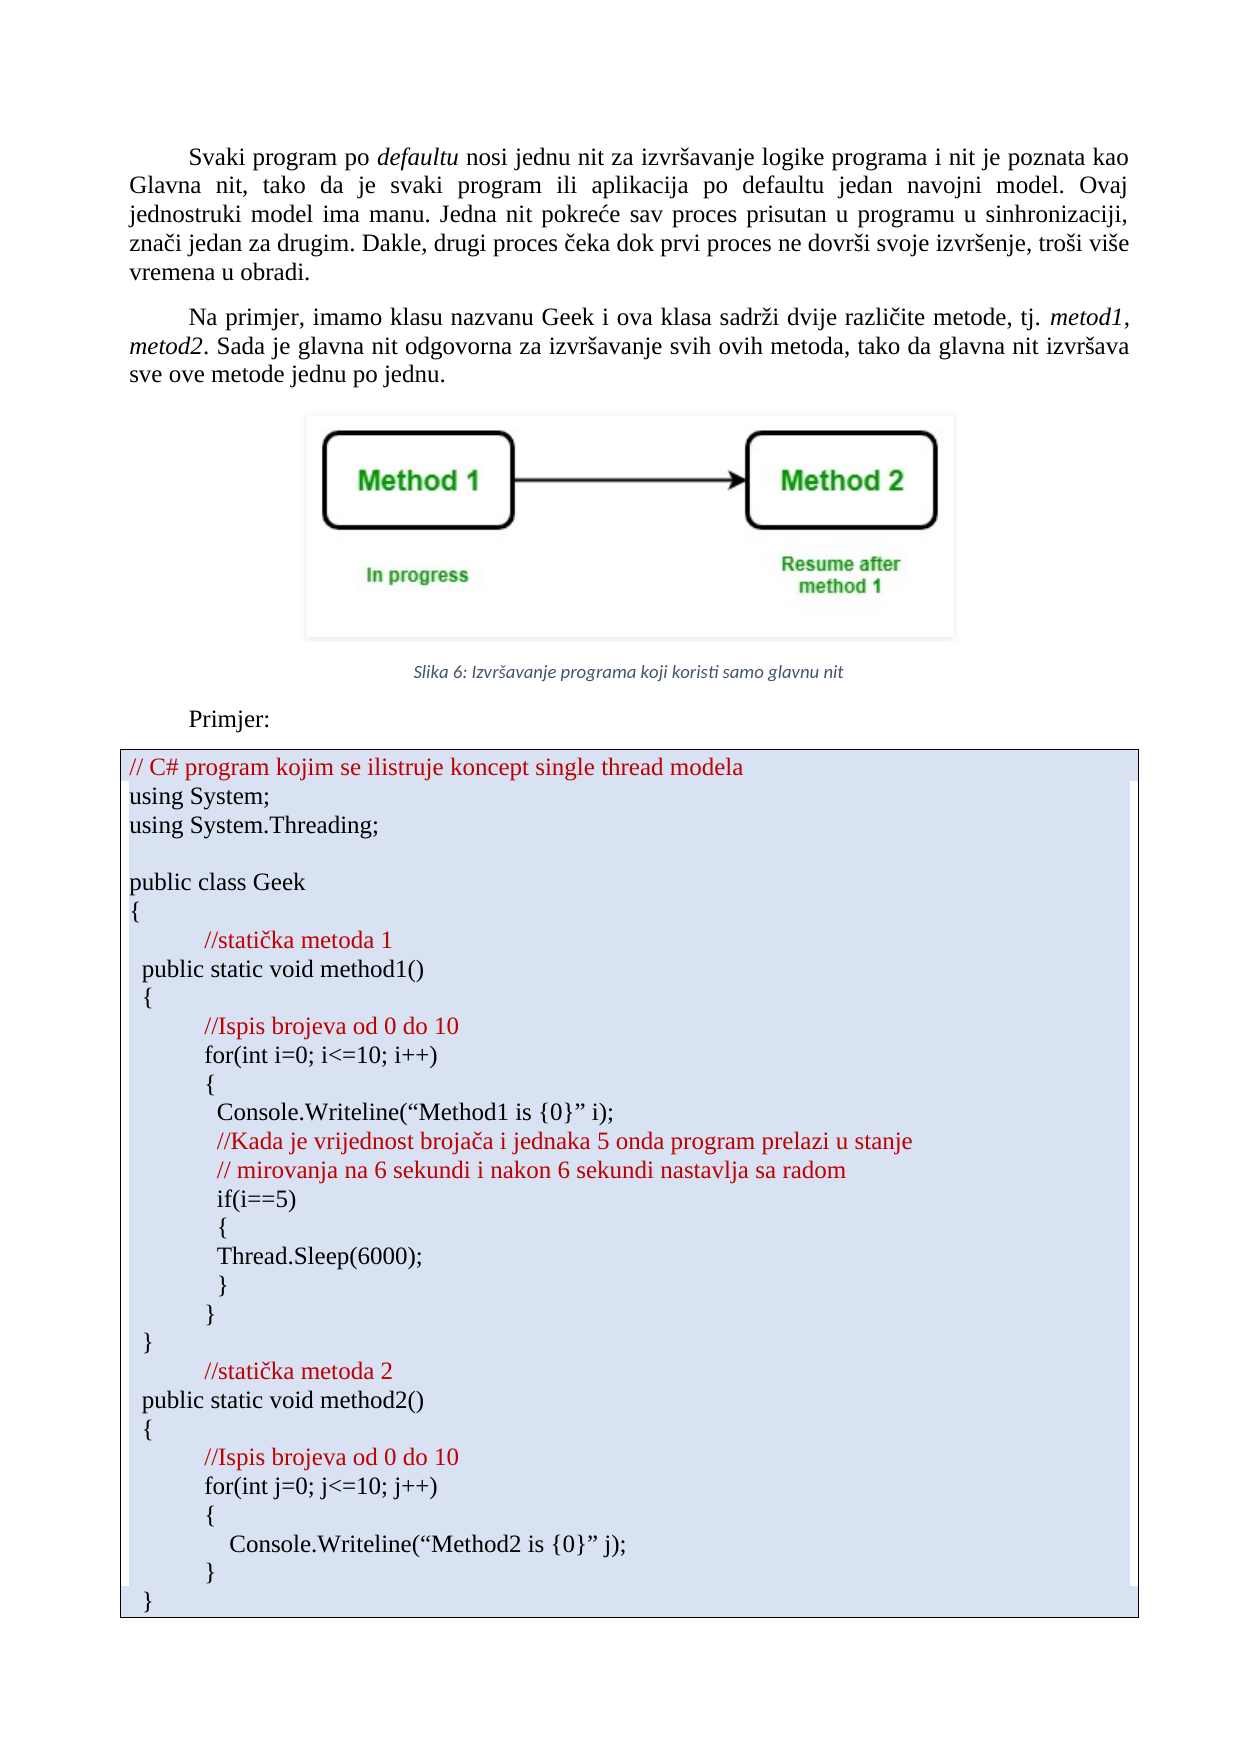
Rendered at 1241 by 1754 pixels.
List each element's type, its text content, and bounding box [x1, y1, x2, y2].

picture [299, 405, 960, 642]
text Svaki program po defaultu nosi jednu nit za izvršavanje logike programa i nit je poznata kao Glavna nit, tako da je svaki program ili aplikacija po defaultu jedan navojni model. Ovaj jednostruki model ima manu. Jedna nit pokreće sav proces prisutan u programu u sinhronizaciji, znači jedan za drugim. Dakle, drugi proces čeka dok prvi proces ne dovrši svoje izvršenje, troši više vremena u obradi. [129, 142, 1130, 285]
text { [129, 896, 1130, 925]
text using System.Threading; [129, 810, 1130, 839]
text Console.Writeline(“Method1 is {0}” i); [129, 1097, 1130, 1126]
text Slika 6: Izvršavanje programa koji koristi samo glavnu nit [129, 660, 1130, 683]
text { [129, 1414, 1130, 1442]
text if(i==5) [129, 1184, 1130, 1212]
text } [129, 1557, 1130, 1583]
text //statička metoda 2 [129, 1356, 1130, 1385]
text //Ispis brojeva od 0 do 10 [129, 1011, 1130, 1040]
text } [121, 1583, 1138, 1617]
text { [129, 982, 1130, 1011]
text // C# program kojim se ilistruje koncept single thread modela [121, 750, 1138, 781]
text for(int i=0; i<=10; i++) [129, 1040, 1130, 1069]
text public static void method1() [129, 954, 1130, 982]
text for(int j=0; j<=10; j++) [129, 1471, 1130, 1500]
text //Ispis brojeva od 0 do 10 [129, 1442, 1130, 1471]
text { [129, 1500, 1130, 1529]
text using System; [129, 781, 1130, 810]
text public static void method2() [129, 1385, 1130, 1414]
text Console.Writeline(“Method2 is {0}” j); [129, 1529, 1130, 1557]
text } [129, 1299, 1130, 1327]
text Na primjer, imamo klasu nazvanu Geek i ova klasa sadrži dvije različite metode, tj. metod1, metod2. Sada je glavna nit odgovorna za izvršavanje svih ovih metoda, tako da glavna nit izvršava sve ove metode jednu po jednu. [129, 302, 1130, 388]
text } [129, 1270, 1130, 1299]
text //Kada je vrijednost brojača i jednaka 5 onda program prelazi u stanje [129, 1126, 1130, 1155]
text { [129, 1069, 1130, 1097]
text //statička metoda 1 [129, 925, 1130, 954]
text { [129, 1212, 1130, 1241]
text // mirovanja na 6 sekundi i nakon 6 sekundi nastavlja sa radom [129, 1155, 1130, 1184]
text Primjer: [129, 704, 1130, 733]
text } [129, 1327, 1130, 1356]
text Thread.Sleep(6000); [129, 1241, 1130, 1270]
text public class Geek [129, 867, 1130, 896]
